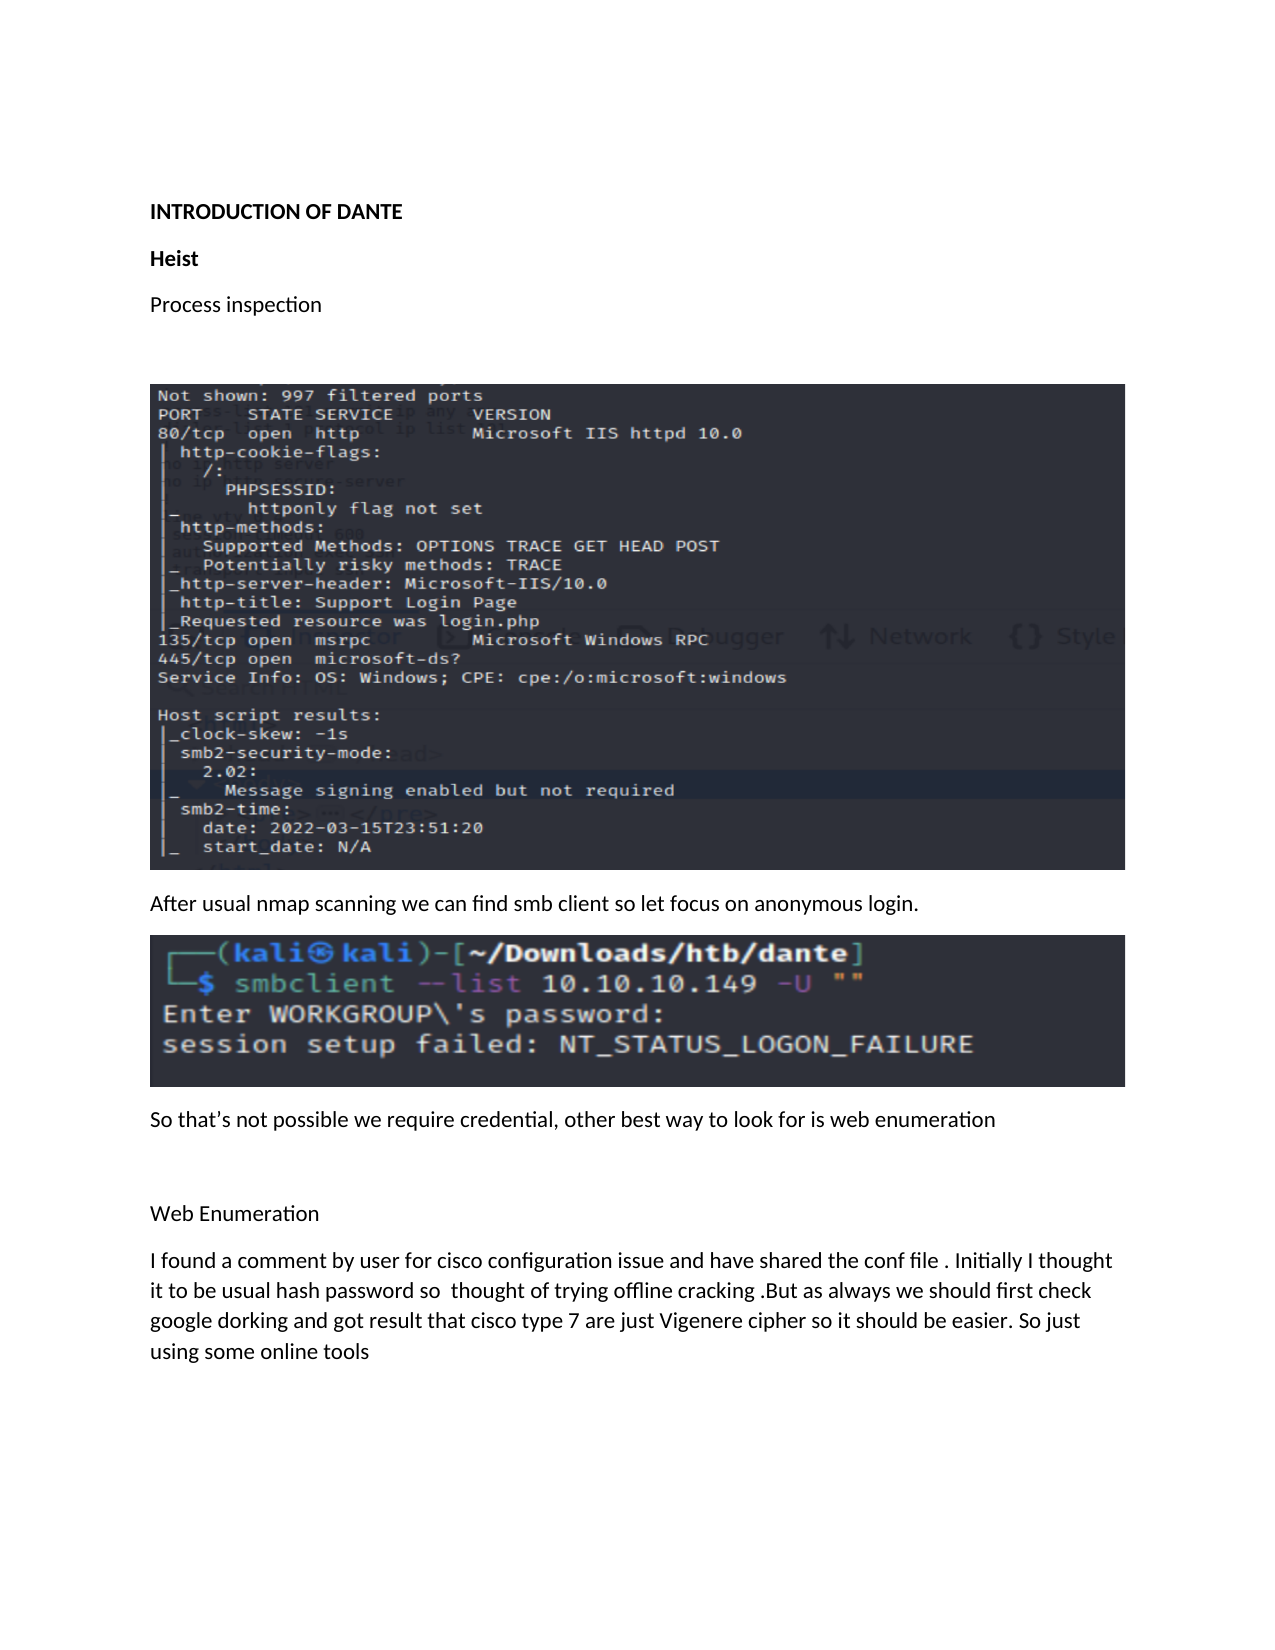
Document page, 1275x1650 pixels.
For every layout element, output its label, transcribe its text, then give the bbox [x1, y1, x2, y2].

text I found a comment by user for cisco configuration issue and have shared the conf file . Initially I thought it to be usual hash password so thought of trying offline cracking .But as always we should first check google dorking and got result that cisco type 7 are just Vigenere cipher so it should be easier. So just using some online tools [150, 1246, 1125, 1365]
text Web Enumeration [150, 1199, 1125, 1227]
picture [150, 935, 1125, 1087]
text INTRODUCTION OF DANTE [150, 197, 1125, 225]
text After usual nmap scanning we can find smb client so let focus on anonymous login. [150, 889, 1125, 917]
text So that’s not possible we require credential, other best way to look for is web enumeration [150, 1106, 1125, 1134]
text Process inspection [150, 291, 1125, 319]
picture [150, 384, 1125, 870]
text Heist [150, 244, 1125, 272]
